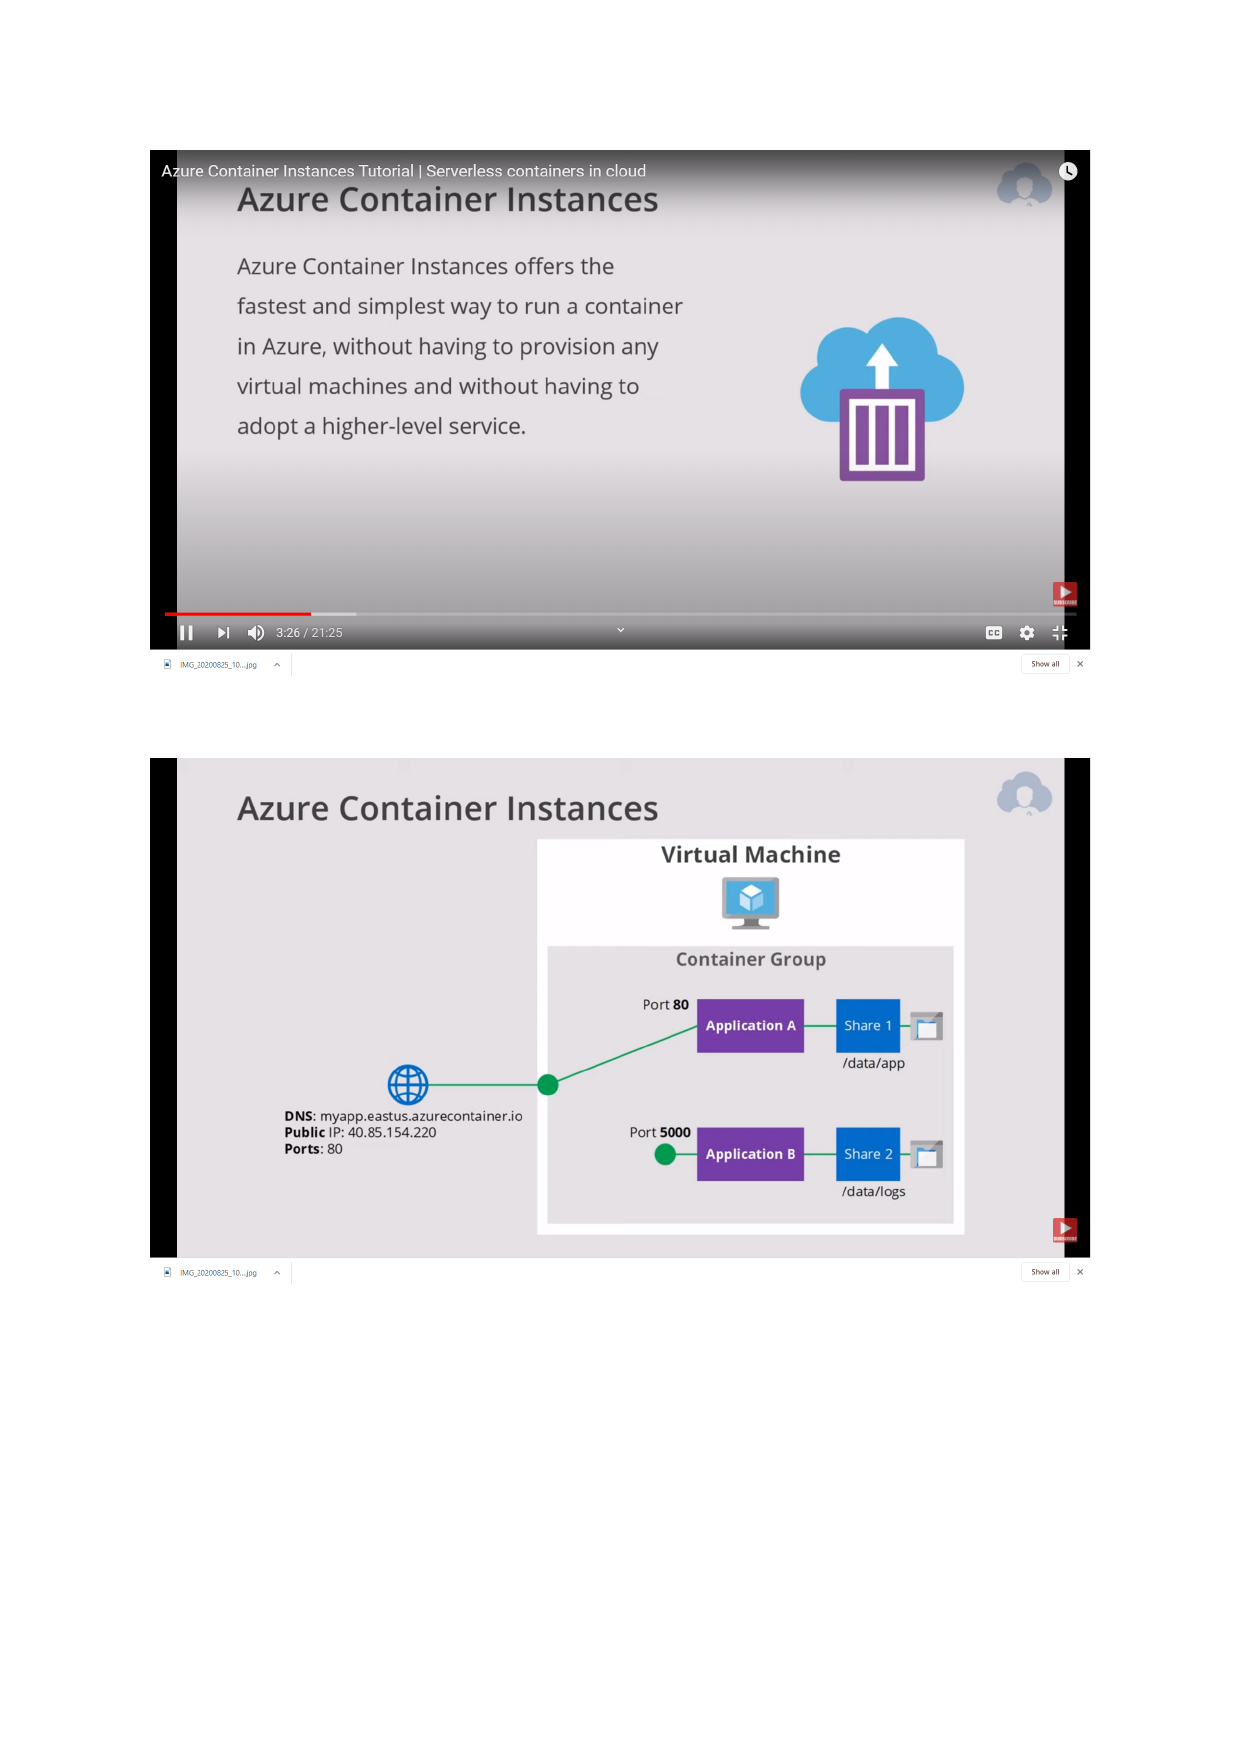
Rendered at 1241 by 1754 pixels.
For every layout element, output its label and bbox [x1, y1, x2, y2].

picture [150, 758, 1091, 1287]
picture [150, 150, 1091, 679]
